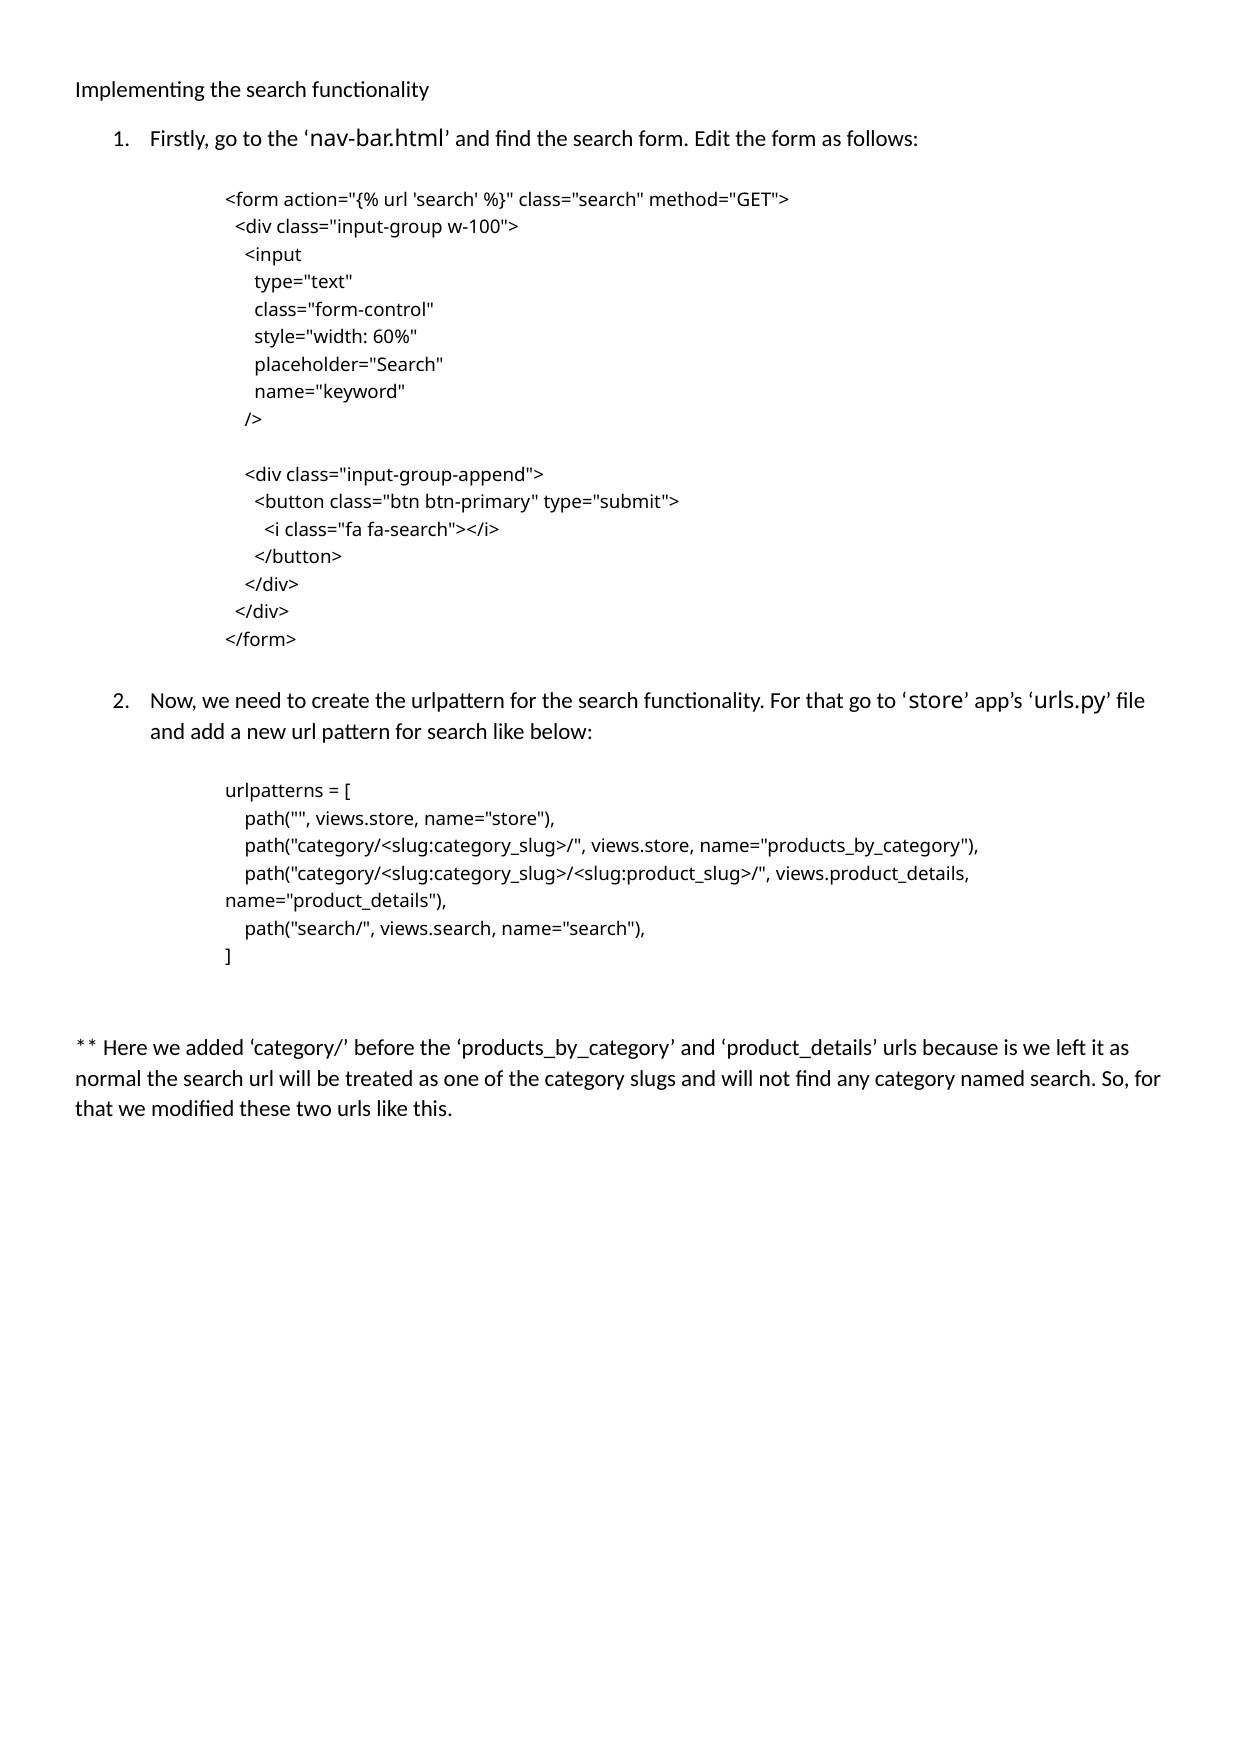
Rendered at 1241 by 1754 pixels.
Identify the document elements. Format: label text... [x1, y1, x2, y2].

text ** Here we added ‘category/’ before the ‘products_by_category’ and ‘product_details’ urls because is we left it as normal the search url will be treated as one of the category slugs and will not find any category named search. So, for that we modified these two urls like this. [75, 1033, 1165, 1122]
list <div class="input-group w-100"> [225, 213, 1165, 239]
list Now, we need to create the urlpattern for the search functionality. For that go to ‘store’ app’s ‘urls.py’ file and add a new url pattern for search like below: [112, 683, 1165, 745]
list <i class="fa fa-search"></i> [225, 516, 1165, 541]
list <div class="input-group-append"> [225, 461, 1165, 486]
list path("", views.store, name="store"), [225, 805, 1165, 830]
list </form> [225, 626, 1165, 651]
list class="form-control" [225, 296, 1165, 321]
list </div> [225, 598, 1165, 624]
text Implementing the search functionality [75, 75, 1165, 103]
list <input [225, 241, 1165, 266]
list name="keyword" [225, 378, 1165, 404]
list path("category/<slug:category_slug>/<slug:product_slug>/", views.product_details, name="product_details"), [225, 860, 1165, 913]
list </div> [225, 571, 1165, 596]
list /> [225, 406, 1165, 431]
list <form action="{% url 'search' %}" class="search" method="GET"> [225, 186, 1165, 211]
list type="text" [225, 268, 1165, 294]
list placeholder="Search" [225, 351, 1165, 376]
list style="width: 60%" [225, 323, 1165, 349]
list <button class="btn btn-primary" type="submit"> [225, 488, 1165, 514]
list path("search/", views.search, name="search"), [225, 915, 1165, 940]
list </button> [225, 543, 1165, 569]
list Firstly, go to the ‘nav-bar.html’ and find the search form. Edit the form as follows: [112, 122, 1165, 153]
list path("category/<slug:category_slug>/", views.store, name="products_by_category"), [225, 832, 1165, 858]
list ] [225, 942, 1165, 968]
list urlpatterns = [ [225, 777, 1165, 803]
